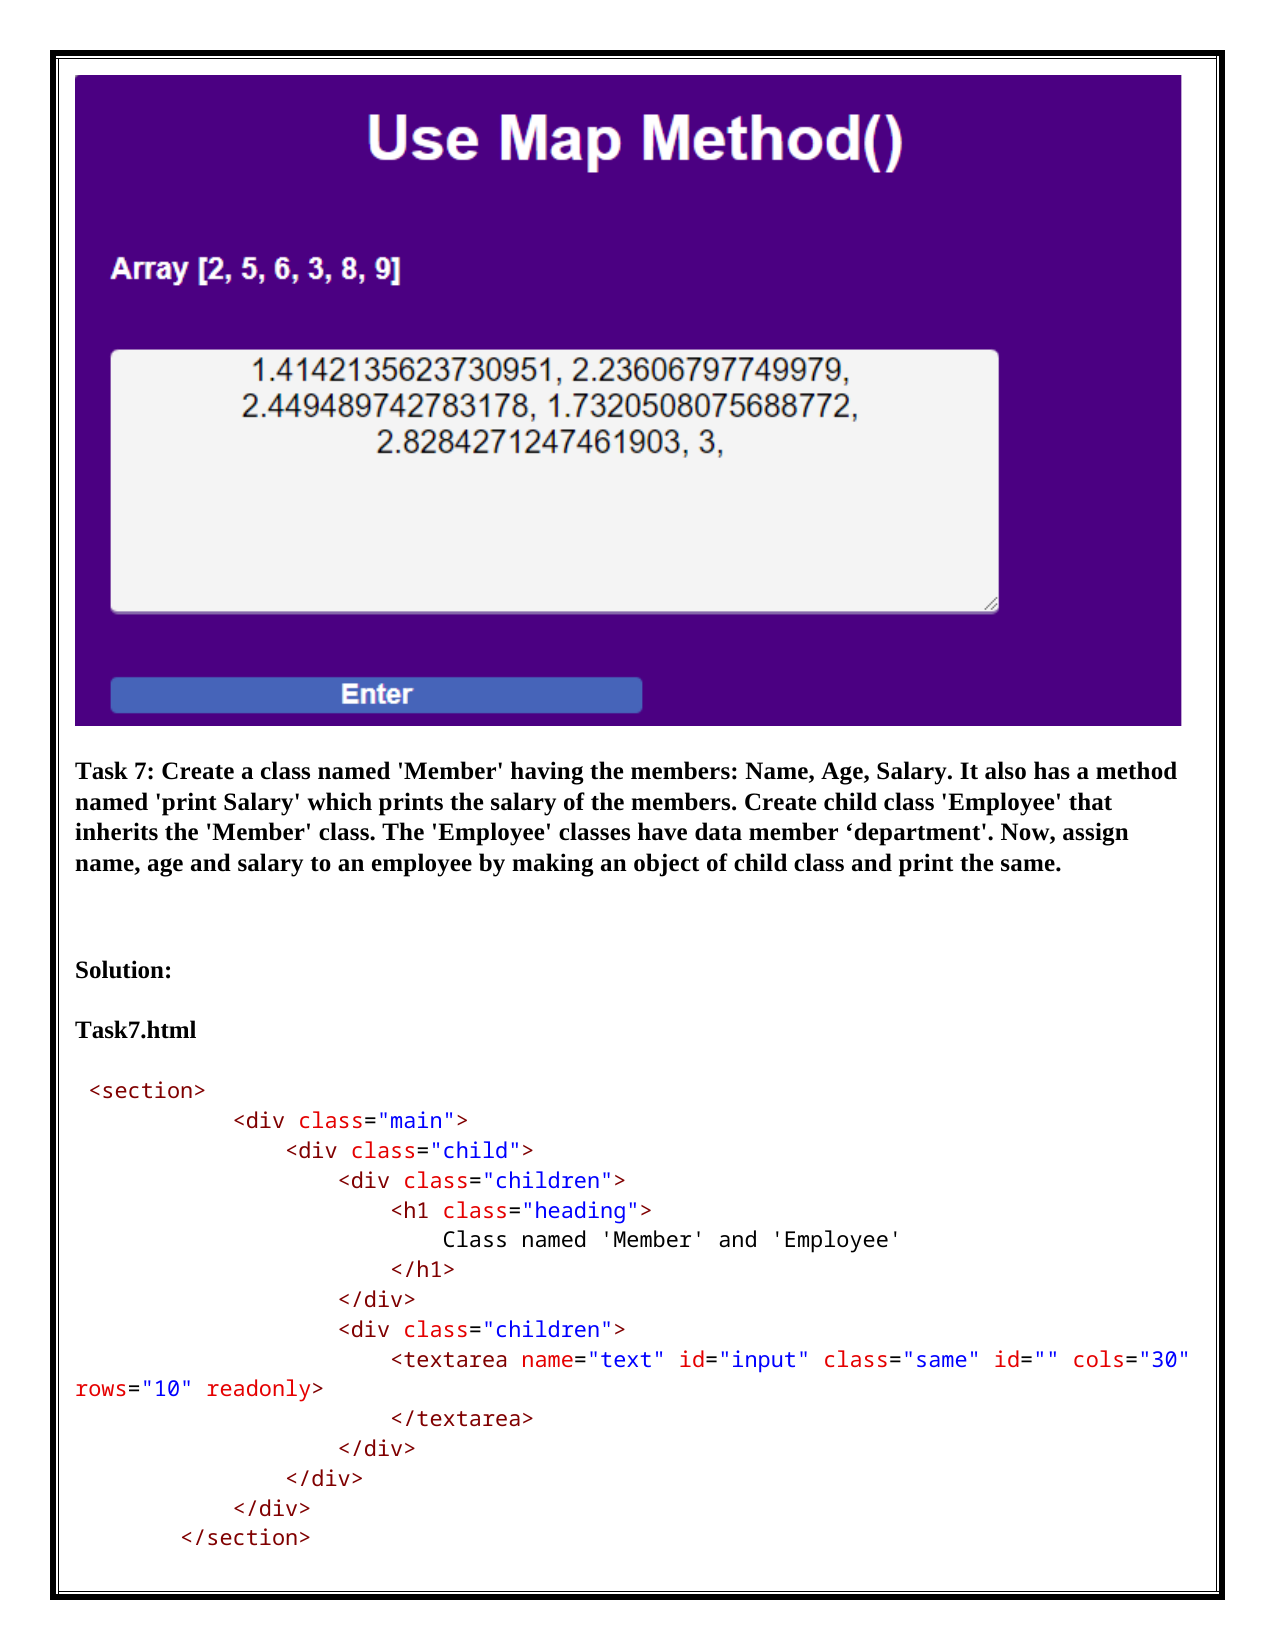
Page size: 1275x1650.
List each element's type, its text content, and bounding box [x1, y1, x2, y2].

text <div class="child"> [75, 1135, 1200, 1165]
text <div class="main"> [75, 1105, 1200, 1135]
text </div> [75, 1284, 1200, 1314]
text </div> [75, 1492, 1200, 1522]
text </section> [75, 1522, 1200, 1552]
text Task 7: Create a class named 'Member' having the members: Name, Age, Salary. It also has a method named 'print Salary' which prints the salary of the members. Create child class 'Employee' that inherits the 'Member' class. The 'Employee' classes have data member ‘department'. Now, assign name, age and salary to an employee by making an object of child class and print the same. [75, 756, 1200, 876]
text Class named 'Member' and 'Employee' [75, 1224, 1200, 1254]
picture [75, 75, 1182, 726]
text </div> [75, 1463, 1200, 1492]
text </textarea> [75, 1403, 1200, 1433]
text <h1 class="heading"> [75, 1194, 1200, 1224]
text </h1> [75, 1254, 1200, 1284]
text <textarea name="text" id="input" class="same" id="" cols="30" rows="10" readonly> [75, 1343, 1200, 1403]
text Solution: [75, 955, 1200, 984]
text <div class="children"> [75, 1314, 1200, 1343]
text <section> [75, 1075, 1200, 1105]
text Task7.html [75, 1015, 1200, 1044]
text </div> [75, 1433, 1200, 1463]
text <div class="children"> [75, 1165, 1200, 1194]
